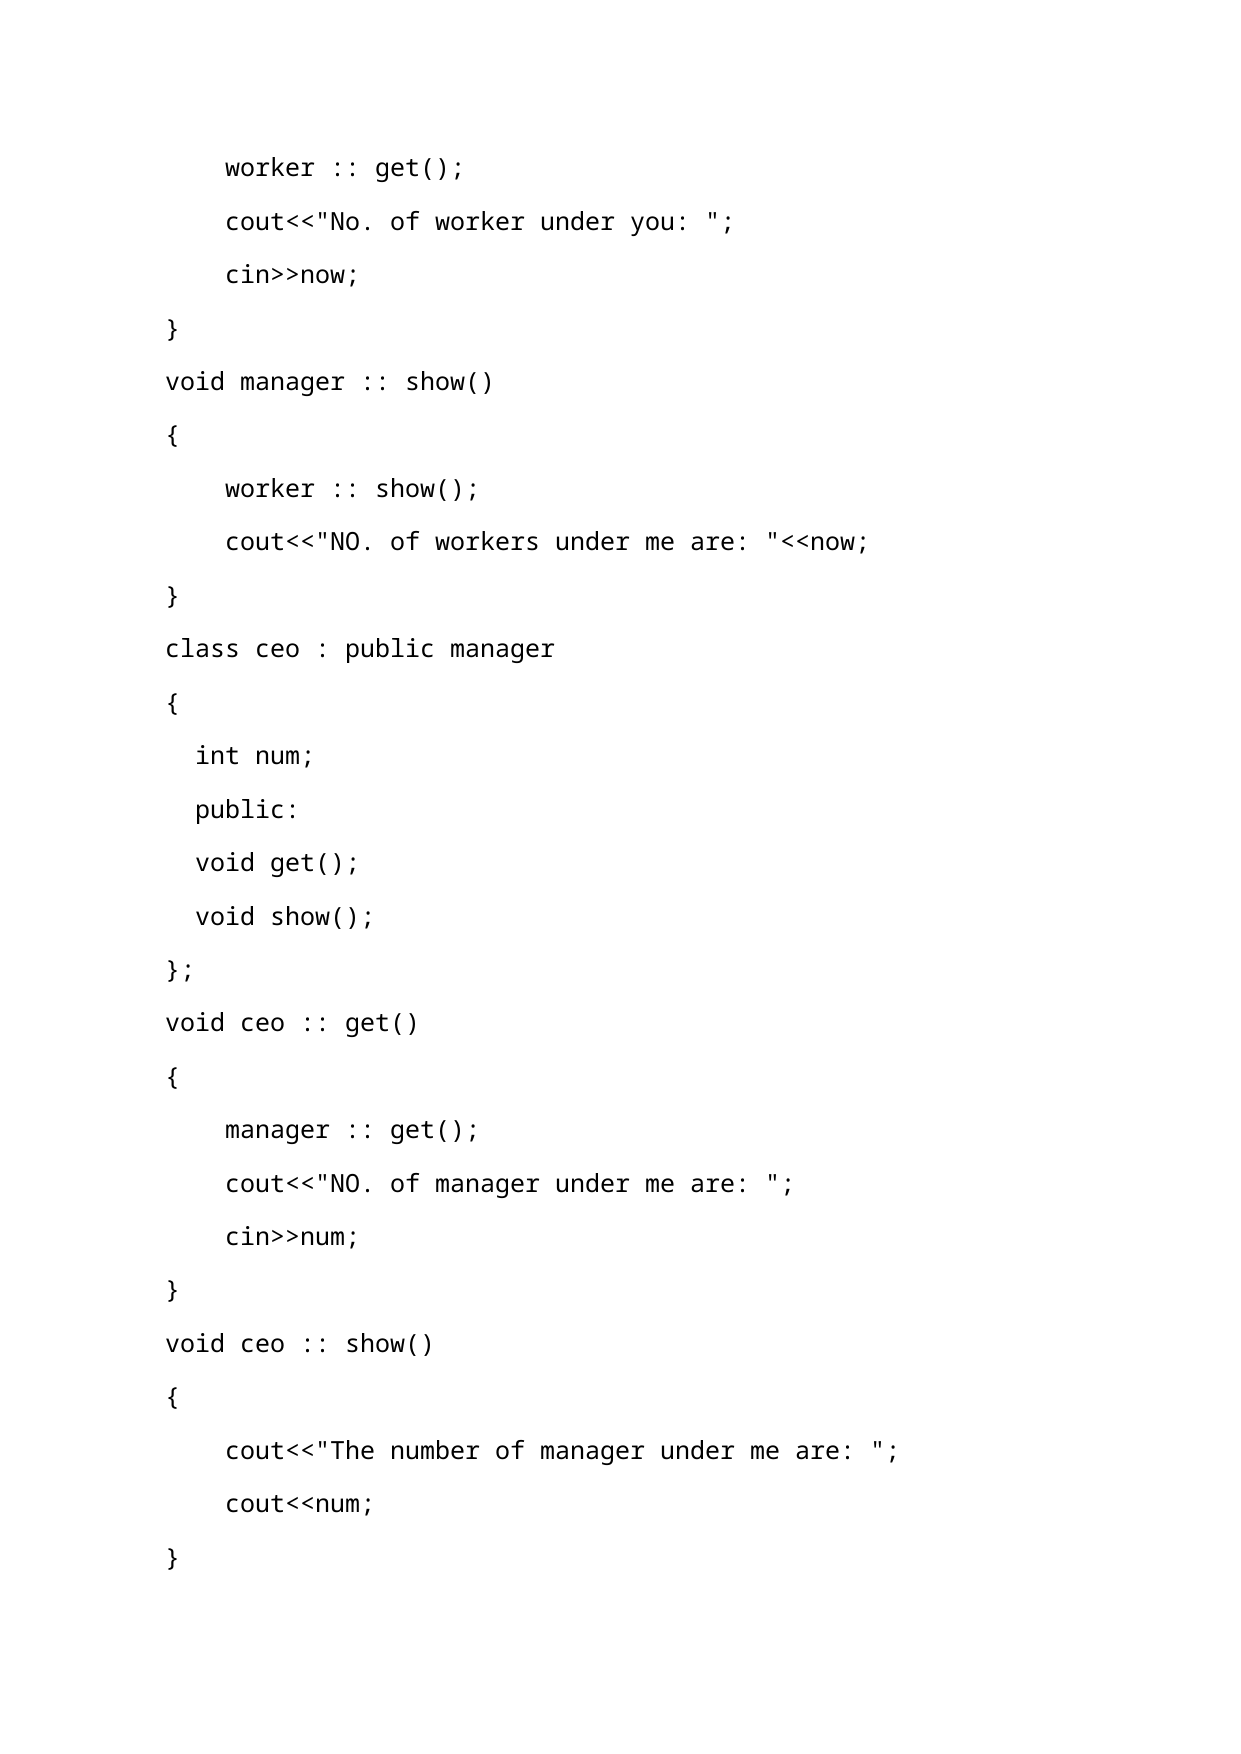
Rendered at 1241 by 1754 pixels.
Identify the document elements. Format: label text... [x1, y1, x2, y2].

text worker :: show(); [150, 471, 1090, 505]
text } [150, 310, 1090, 344]
text void ceo :: get() [150, 1005, 1090, 1039]
text { [150, 1379, 1090, 1413]
text { [150, 1058, 1090, 1092]
text cout<<"NO. of manager under me are: "; [150, 1165, 1090, 1199]
text { [150, 417, 1090, 451]
text cout<<"No. of worker under you: "; [150, 203, 1090, 237]
text manager :: get(); [150, 1112, 1090, 1146]
text }; [150, 952, 1090, 986]
text void ceo :: show() [150, 1326, 1090, 1360]
text public: [150, 791, 1090, 825]
text } [150, 1272, 1090, 1306]
text cout<<"NO. of workers under me are: "<<now; [150, 524, 1090, 558]
text } [150, 577, 1090, 612]
text worker :: get(); [150, 150, 1090, 184]
text } [150, 1539, 1090, 1573]
text void get(); [150, 845, 1090, 879]
text int num; [150, 738, 1090, 772]
text cin>>now; [150, 257, 1090, 291]
text class ceo : public manager [150, 631, 1090, 665]
text cout<<num; [150, 1486, 1090, 1520]
text void show(); [150, 898, 1090, 932]
text cin>>num; [150, 1219, 1090, 1253]
text cout<<"The number of manager under me are: "; [150, 1432, 1090, 1467]
text { [150, 684, 1090, 718]
text void manager :: show() [150, 364, 1090, 398]
